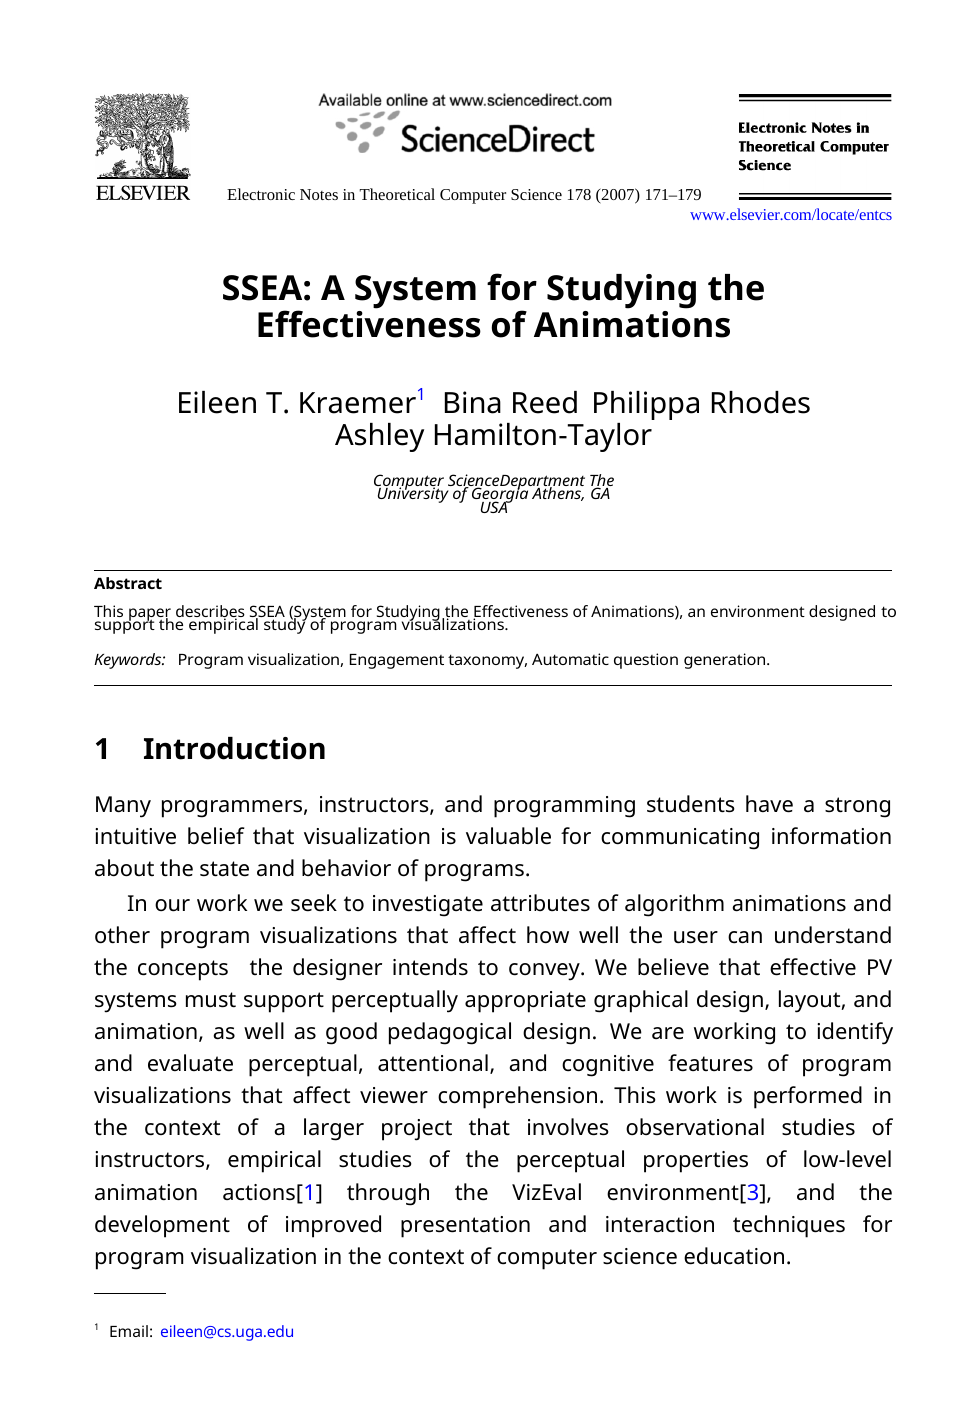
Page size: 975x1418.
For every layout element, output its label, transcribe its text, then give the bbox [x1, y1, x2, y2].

text Many programmers, instructors, and programming students have a strong intuitive belief that visualization is valuable for communicating information about the state and behavior of programs. [94, 789, 893, 883]
text Computer ScienceDepartment The University of Georgia Athens, GA USA [369, 475, 618, 518]
text Eileen T. Kraemer1 Bina Reed Philippa Rhodes Ashley Hamilton-Taylor [151, 387, 836, 453]
subtitle Introduction [94, 728, 906, 768]
text This paper describes SSEA (System for Studying the Effectiveness of Animations), an environment designed to support the empirical study of program visualizations. [94, 606, 897, 635]
picture [94, 93, 191, 200]
text Abstract [94, 572, 906, 594]
title SSEA: A System for Studying the Effectiveness of Animations [201, 268, 786, 348]
text 1 Email: eileen@cs.uga.edu [94, 1321, 906, 1342]
picture [738, 94, 892, 200]
text In our work we seek to investigate attributes of algorithm animations and other program visualizations that affect how well the user can understand the concepts the designer intends to convey. We believe that effective PV systems must support perceptually appropriate graphical design, layout, and animation, as well as good pedagogical design. We are working to identify and evaluate perceptual, attentional, and cognitive features of program visualizations that affect viewer comprehension. This work is performed in the context of a larger project that involves observational studies of instructors, empirical studies of the perceptual properties of low-level animation actions[1] through the VizEval environment[3], and the development of improved presentation and interaction techniques for program visualization in the context of computer science education. [94, 888, 893, 1270]
text Keywords: Program visualization, Engagement taxonomy, Automatic question generation. [94, 649, 906, 670]
text www.elsevier.com/locate/entcs [71, 204, 893, 224]
